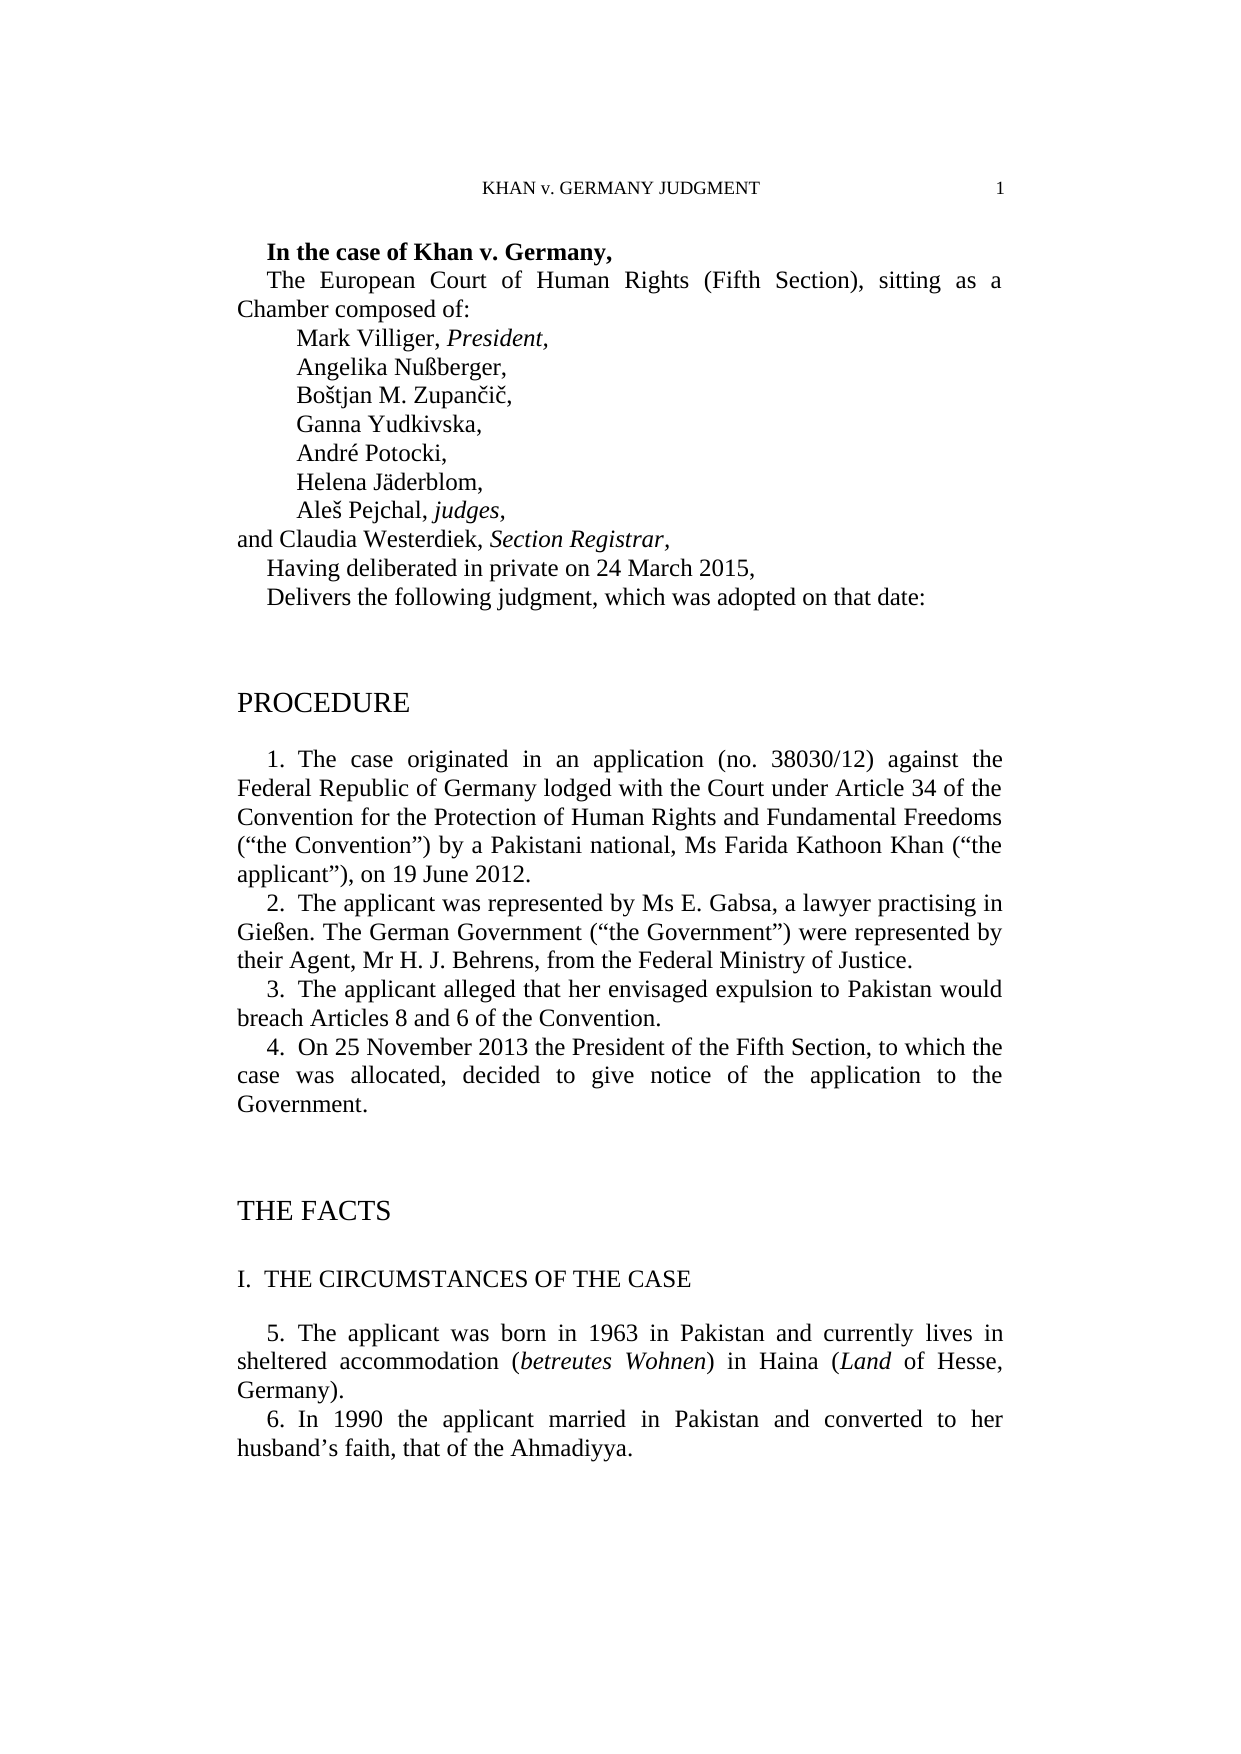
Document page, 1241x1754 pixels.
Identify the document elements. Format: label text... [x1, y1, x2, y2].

text In the case of Khan v. Germany, [237, 237, 1003, 266]
subtitle I. THE CIRCUMSTANCES OF THE CASE [237, 1264, 1003, 1293]
title THE FACTS [237, 1193, 1003, 1226]
text 6. In 1990 the applicant married in Pakistan and converted to her husband’s faith, that of the Ahmadiyya. [237, 1404, 1003, 1461]
text 4. On 25 November 2013 the President of the Fifth Section, to which the case was allocated, decided to give notice of the application to the Government. [237, 1032, 1003, 1118]
text 5. The applicant was born in 1963 in Pakistan and currently lives in sheltered accommodation (betreutes Wohnen) in Haina (Land of Hesse, Germany). [237, 1318, 1003, 1404]
text 3. The applicant alleged that her envisaged expulsion to Pakistan would breach Articles 8 and 6 of the Convention. [237, 974, 1003, 1032]
text 2. The applicant was represented by Ms E. Gabsa, a lawyer practising in Gießen. The German Government (“the Government”) were represented by their Agent, Mr H. J. Behrens, from the Federal Ministry of Justice. [237, 888, 1003, 974]
text Mark Villiger, President, Angelika Nußberger, Boštjan M. Zupančič, Ganna Yudkivska, André Potocki, Helena Jäderblom, Aleš Pejchal, judges, and Claudia Westerdiek, Section Registrar, [237, 323, 1003, 553]
text Having deliberated in private on 24 March 2015, [237, 553, 1003, 582]
text Delivers the following judgment, which was adopted on that date: [237, 582, 1003, 611]
text The European Court of Human Rights (Fifth Section), sitting as a Chamber composed of: [237, 266, 1003, 323]
title PROCEDURE [237, 686, 1003, 719]
text 1. The case originated in an application (no. 38030/12) against the Federal Republic of Germany lodged with the Court under Article 34 of the Convention for the Protection of Human Rights and Fundamental Freedoms (“the Convention”) by a Pakistani national, Ms Farida Kathoon Khan (“the applicant”), on 19 June 2012. [237, 744, 1003, 888]
